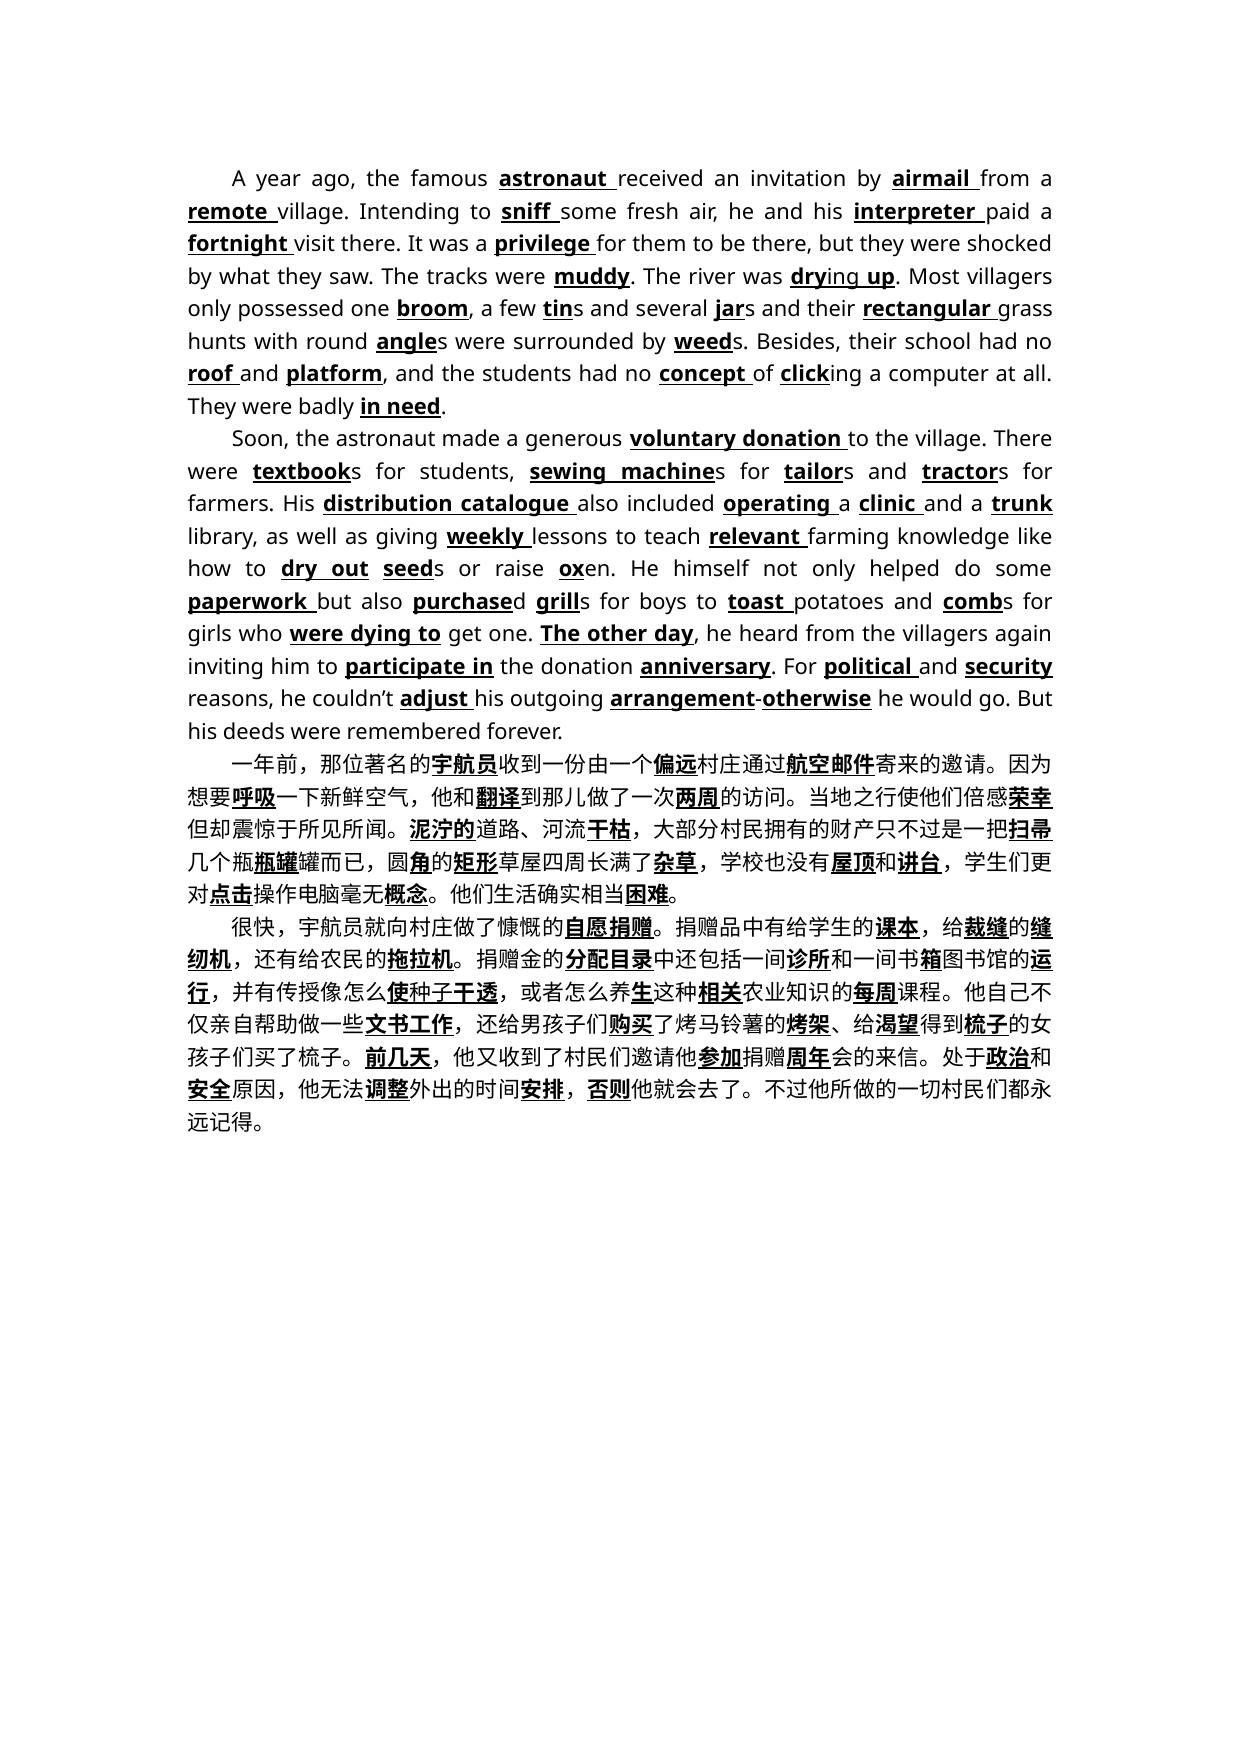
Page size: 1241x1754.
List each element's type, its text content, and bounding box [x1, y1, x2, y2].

text 很快，宇航员就向村庄做了慷慨的自愿捐赠。捐赠品中有给学生的课本，给裁缝的缝纫机，还有给农民的拖拉机。捐赠金的分配目录中还包括一间诊所和一间书箱图书馆的运行，并有传授像怎么使种子干透，或者怎么养生这种相关农业知识的每周课程。他自己不仅亲自帮助做一些文书工作，还给男孩子们购买了烤马铃薯的烤架、给渴望得到梳子的女孩子们买了梳子。前几天，他又收到了村民们邀请他参加捐赠周年会的来信。处于政治和安全原因，他无法调整外出的时间安排，否则他就会去了。不过他所做的一切村民们都永远记得。 [187, 909, 1053, 1137]
text 一年前，那位著名的宇航员收到一份由一个偏远村庄通过航空邮件寄来的邀请。因为想要呼吸一下新鲜空气，他和翻译到那儿做了一次两周的访问。当地之行使他们倍感荣幸，但却震惊于所见所闻。泥泞的道路、河流干枯，大部分村民拥有的财产只不过是一把扫帚、几个瓶瓶罐罐而已，圆角的矩形草屋四周长满了杂草，学校也没有屋顶和讲台，学生们更对点击操作电脑毫无概念。他们生活确实相当困难。 [187, 747, 1053, 909]
text Soon, the astronaut made a generous voluntary donation to the village. There were textbooks for students, sewing machines for tailors and tractors for farmers. His distribution catalogue also included operating a clinic and a trunk library, as well as giving weekly lessons to teach relevant farming knowledge like how to dry out seeds or raise oxen. He himself not only helped do some paperwork but also purchased grills for boys to toast potatoes and combs for girls who were dying to get one. The other day, he heard from the villagers again inviting him to participate in the donation anniversary. For political and security reasons, he couldn’t adjust his outgoing arrangement-otherwise he would go. But his deeds were remembered forever. [187, 422, 1053, 747]
text A year ago, the famous astronaut received an invitation by airmail from a remote village. Intending to sniff some fresh air, he and his interpreter paid a fortnight visit there. It was a privilege for them to be there, but they were shocked by what they saw. The tracks were muddy. The river was drying up. Most villagers only possessed one broom, a few tins and several jars and their rectangular grass hunts with round angles were surrounded by weeds. Besides, their school had no roof and platform, and the students had no concept of clicking a computer at all. They were badly in need. [187, 162, 1053, 422]
